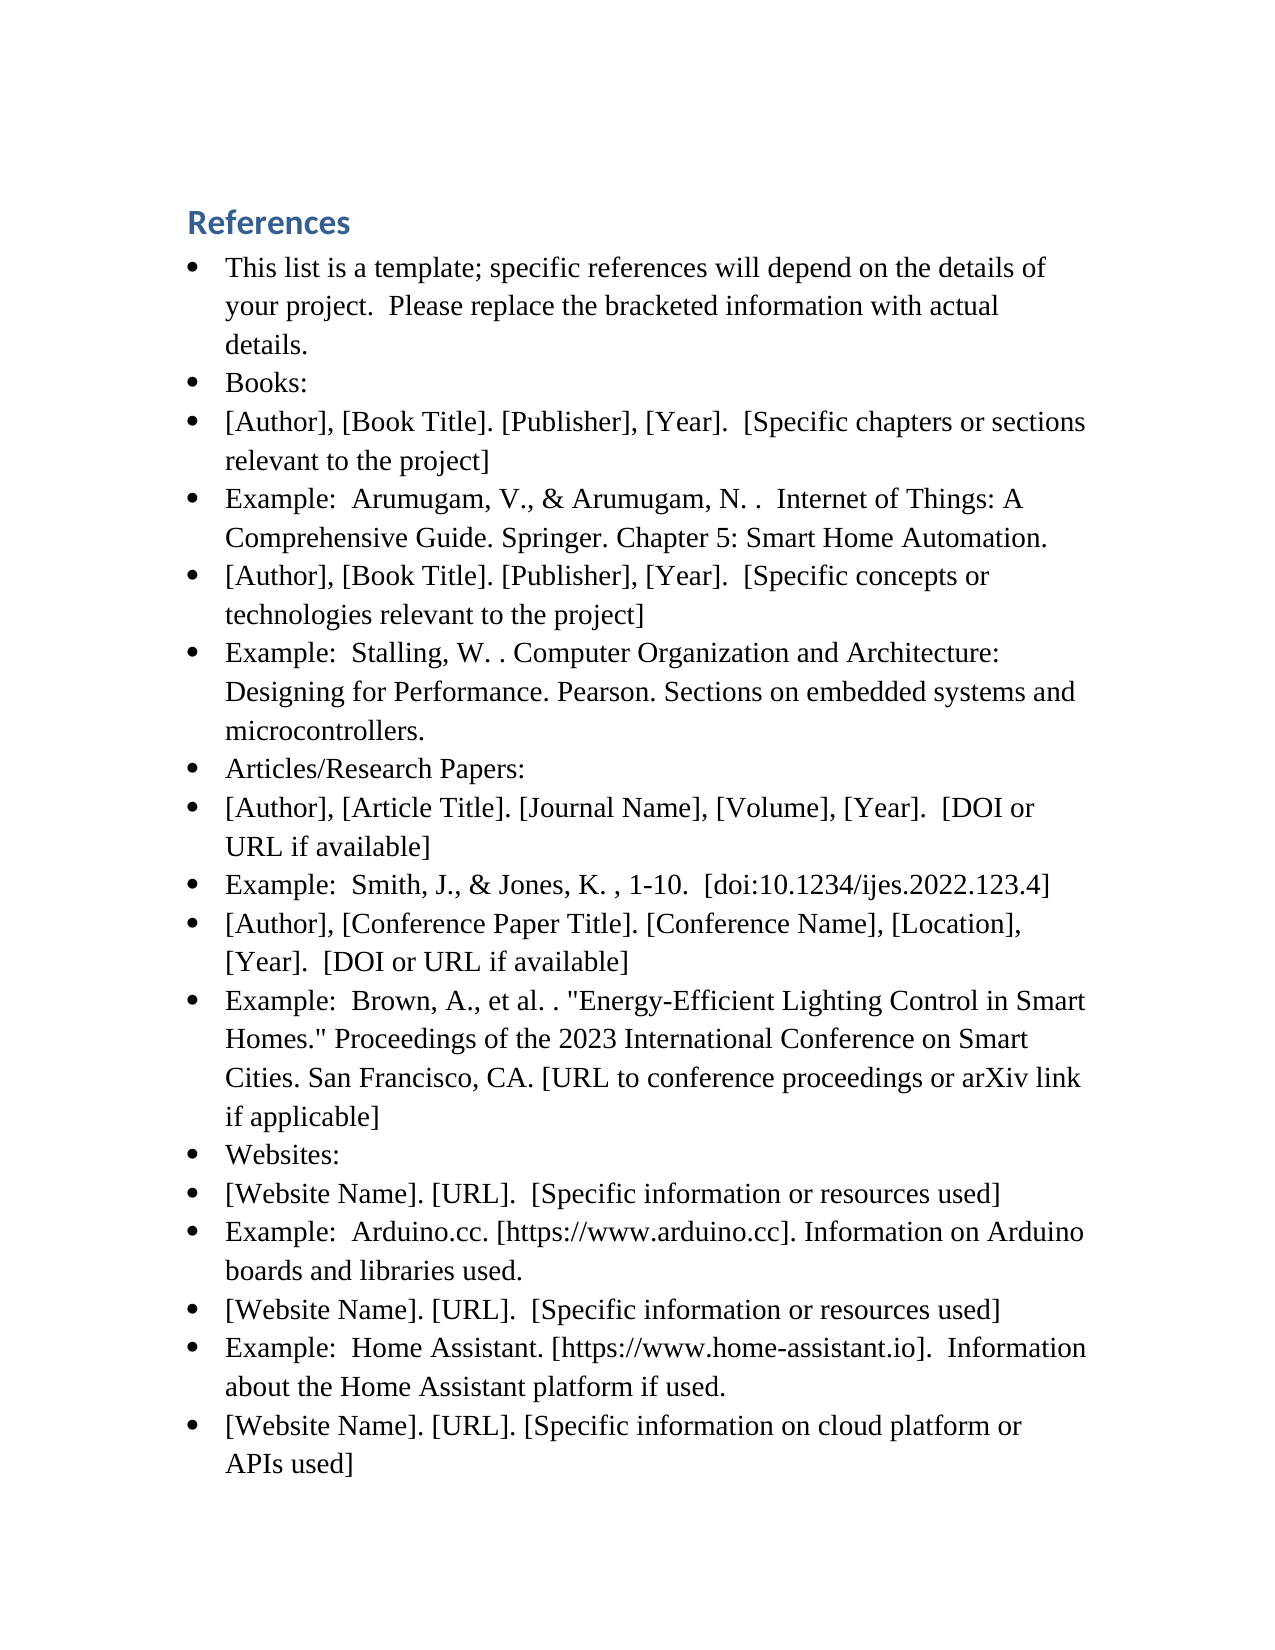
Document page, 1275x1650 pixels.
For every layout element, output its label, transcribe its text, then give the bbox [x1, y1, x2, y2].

list [Author], [Book Title]. [Publisher], [Year]. [Specific concepts or technologies relevant to the project] [187, 558, 1087, 631]
list Example: Arumugam, V., & Arumugam, N. . Internet of Things: A Comprehensive Guide. Springer. Chapter 5: Smart Home Automation. [187, 481, 1087, 553]
list [Website Name]. [URL]. [Specific information on cloud platform or APIs used] [187, 1408, 1087, 1480]
list Example: Smith, J., & Jones, K. , 1-10. [doi:10.1234/ijes.2022.123.4] [187, 867, 1087, 901]
list [Website Name]. [URL]. [Specific information or resources used] [187, 1176, 1087, 1209]
list Books: [187, 365, 1087, 399]
list Example: Arduino.cc. [https://www.arduino.cc]. Information on Arduino boards and libraries used. [187, 1214, 1087, 1287]
list [Author], [Conference Paper Title]. [Conference Name], [Location], [Year]. [DOI or URL if available] [187, 906, 1087, 978]
list [Author], [Book Title]. [Publisher], [Year]. [Specific chapters or sections relevant to the project] [187, 404, 1087, 476]
list This list is a template; specific references will depend on the details of your project. Please replace the bracketed information with actual details. [187, 250, 1087, 360]
list Example: Home Assistant. [https://www.home-assistant.io]. Information about the Home Assistant platform if used. [187, 1330, 1087, 1403]
list Example: Brown, A., et al. . "Energy-Efficient Lighting Control in Smart Homes." Proceedings of the 2023 International Conference on Smart Cities. San Francisco, CA. [URL to conference proceedings or arXiv link if applicable] [187, 983, 1087, 1132]
list [Author], [Article Title]. [Journal Name], [Volume], [Year]. [DOI or URL if available] [187, 790, 1087, 862]
subtitle References [187, 200, 1087, 243]
list Example: Stalling, W. . Computer Organization and Architecture: Designing for Performance. Pearson. Sections on embedded systems and microcontrollers. [187, 636, 1087, 746]
list Articles/Research Papers: [187, 751, 1087, 785]
list [Website Name]. [URL]. [Specific information or resources used] [187, 1292, 1087, 1325]
list Websites: [187, 1137, 1087, 1171]
